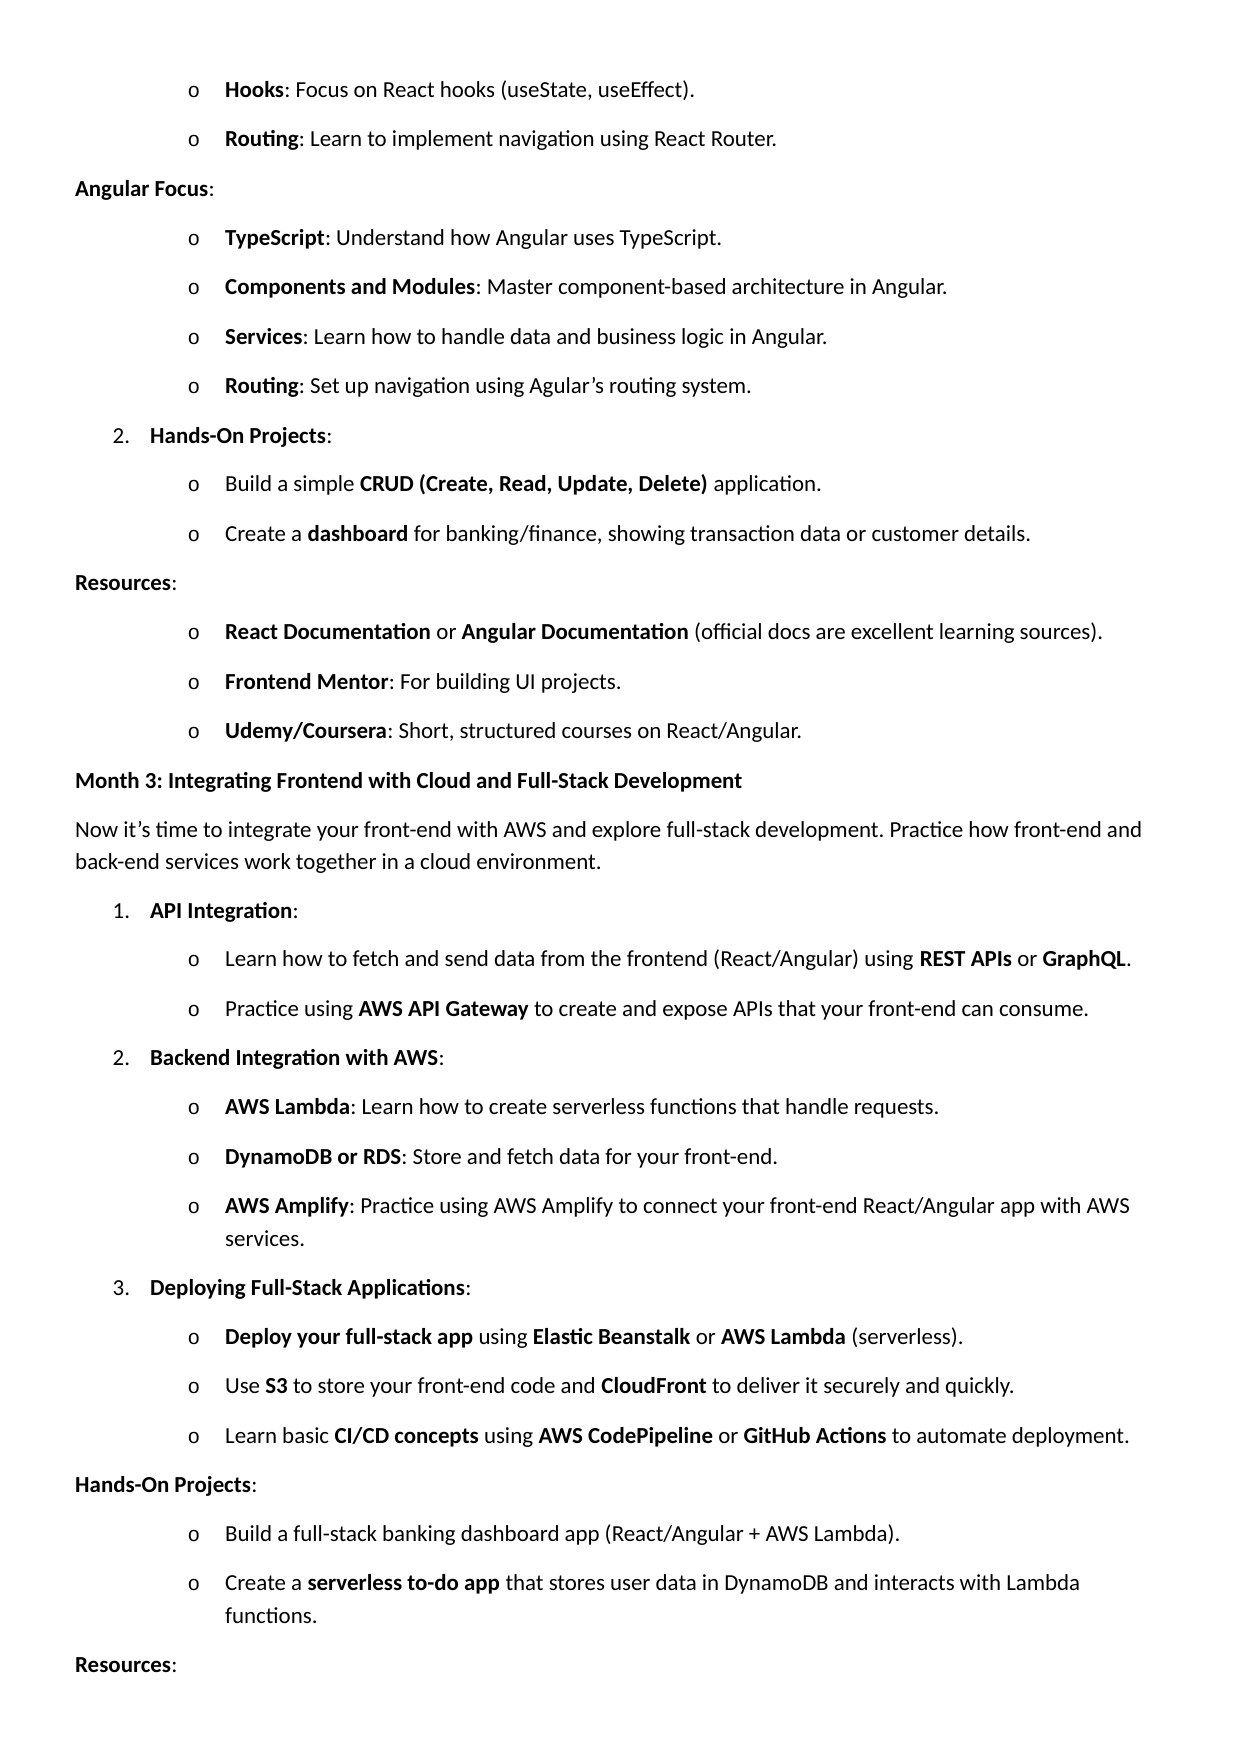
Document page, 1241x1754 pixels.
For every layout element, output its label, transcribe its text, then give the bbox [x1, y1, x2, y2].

text Resources: [75, 568, 1165, 597]
list AWS Amplify: Practice using AWS Amplify to connect your front-end React/Angular app with AWS services. [187, 1191, 1165, 1252]
list Build a simple CRUD (Create, Read, Update, Delete) application. [187, 469, 1165, 498]
list TypeScript: Understand how Angular uses TypeScript. [187, 223, 1165, 251]
text Month 3: Integrating Frontend with Cloud and Full-Stack Development [75, 766, 1165, 794]
list Services: Learn how to handle data and business logic in Angular. [187, 322, 1165, 350]
list Deploy your full-stack app using Elastic Beanstalk or AWS Lambda (serverless). [187, 1322, 1165, 1350]
list Hooks: Focus on React hooks (useState, useEffect). [187, 75, 1165, 103]
list DynamoDB or RDS: Store and fetch data for your front-end. [187, 1142, 1165, 1170]
list Routing: Learn to implement navigation using React Router. [187, 124, 1165, 153]
list Create a serverless to-do app that stores user data in DynamoDB and interacts with Lambda functions. [187, 1568, 1165, 1629]
list Build a full-stack banking dashboard app (React/Angular + AWS Lambda). [187, 1519, 1165, 1548]
text Now it’s time to integrate your front-end with AWS and explore full-stack development. Practice how front-end and back-end services work together in a cloud environment. [75, 815, 1165, 875]
list Create a dashboard for banking/finance, showing transaction data or customer details. [187, 519, 1165, 548]
list Hands-On Projects: [112, 421, 1165, 449]
list Udemy/Coursera: Short, structured courses on React/Angular. [187, 716, 1165, 745]
text Resources: [75, 1650, 1165, 1678]
list Use S3 to store your front-end code and CloudFront to deliver it securely and quickly. [187, 1371, 1165, 1400]
list Learn basic CI/CD concepts using AWS CodePipeline or GitHub Actions to automate deployment. [187, 1421, 1165, 1449]
list Learn how to fetch and send data from the frontend (React/Angular) using REST APIs or GraphQL. [187, 944, 1165, 973]
list API Integration: [112, 896, 1165, 924]
list Backend Integration with AWS: [112, 1043, 1165, 1072]
list Components and Modules: Master component-based architecture in Angular. [187, 272, 1165, 301]
list Frontend Mentor: For building UI projects. [187, 667, 1165, 695]
list Deploying Full-Stack Applications: [112, 1273, 1165, 1301]
text Angular Focus: [75, 174, 1165, 202]
text Hands-On Projects: [75, 1470, 1165, 1498]
list Routing: Set up navigation using Agular’s routing system. [187, 371, 1165, 400]
list AWS Lambda: Learn how to create serverless functions that handle requests. [187, 1092, 1165, 1121]
list React Documentation or Angular Documentation (official docs are excellent learning sources). [187, 617, 1165, 646]
list Practice using AWS API Gateway to create and expose APIs that your front-end can consume. [187, 994, 1165, 1023]
